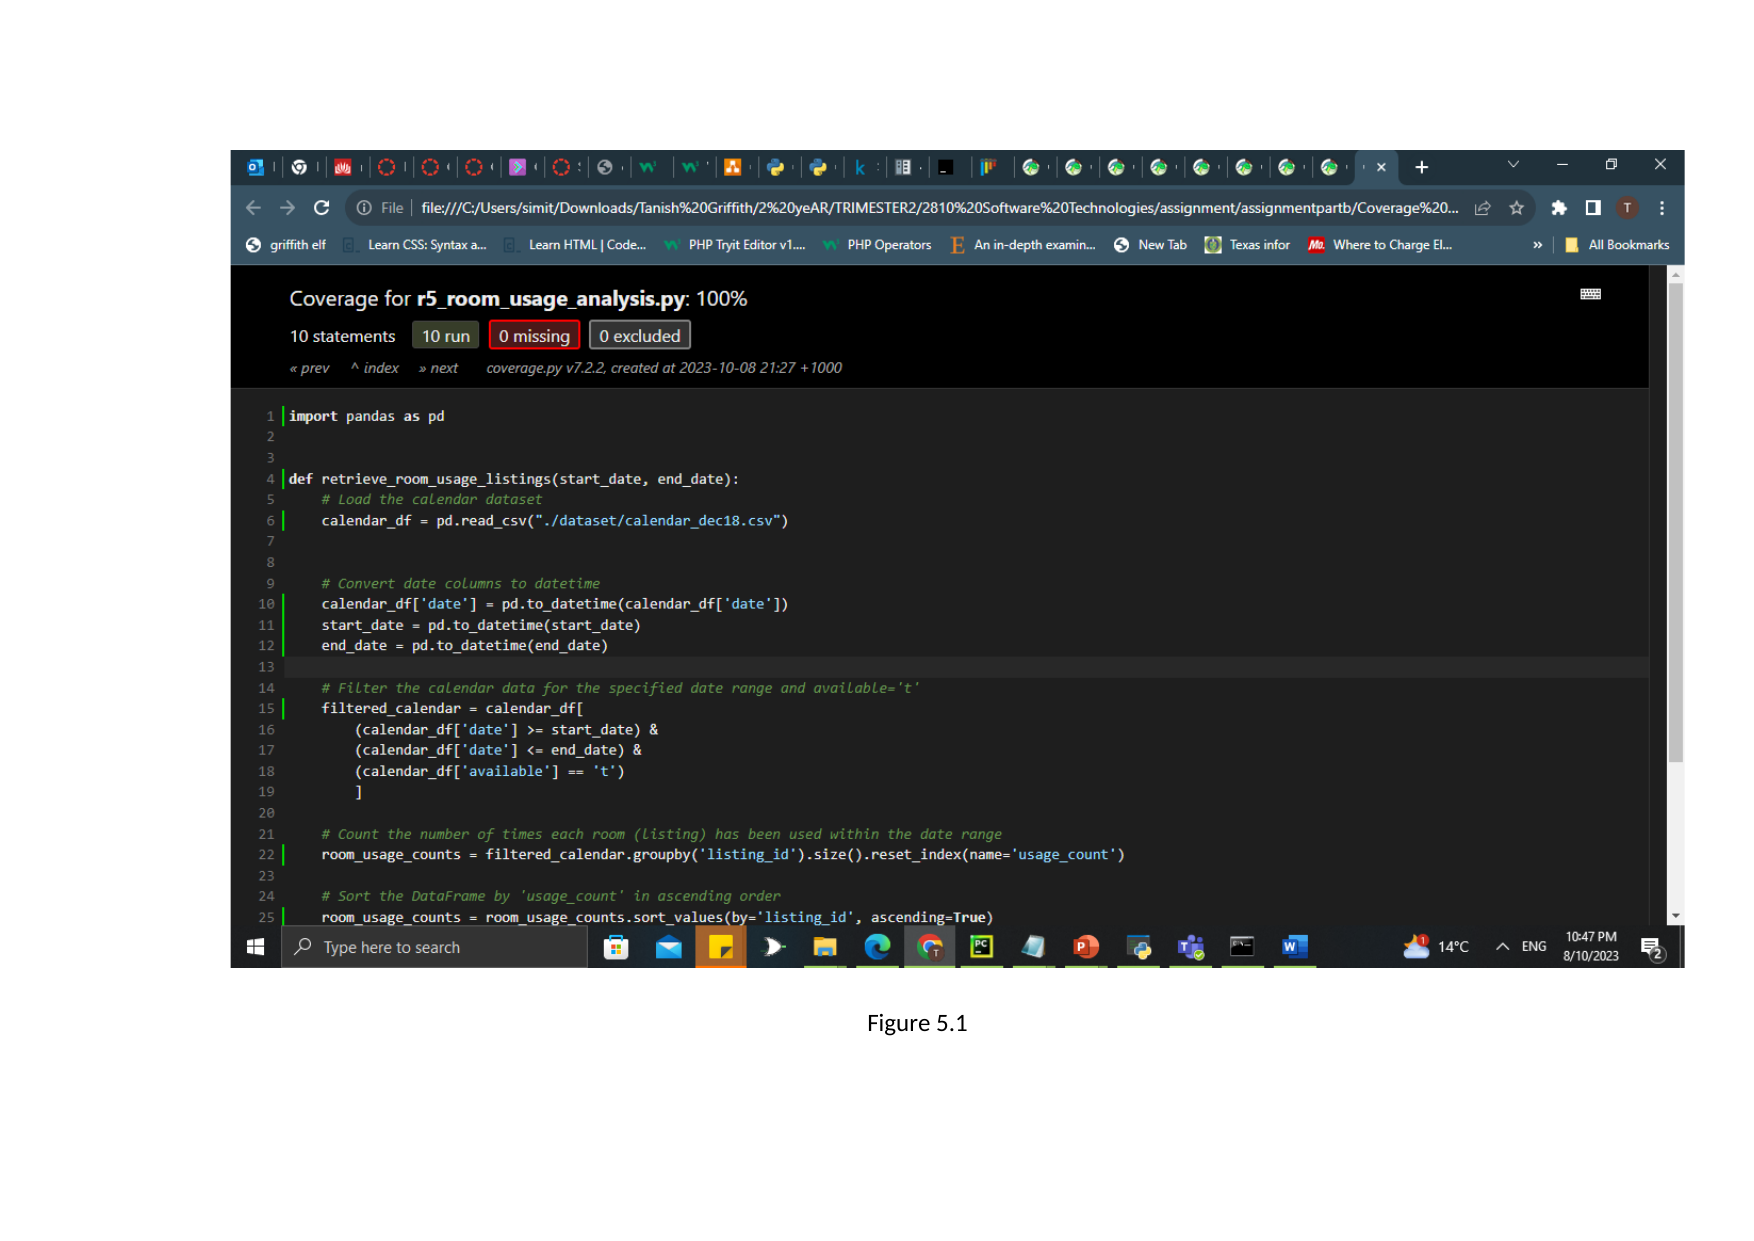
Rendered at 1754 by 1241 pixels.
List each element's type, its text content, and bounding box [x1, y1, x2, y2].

picture [230, 150, 1685, 968]
list Figure 5.1 [231, 1007, 1604, 1037]
